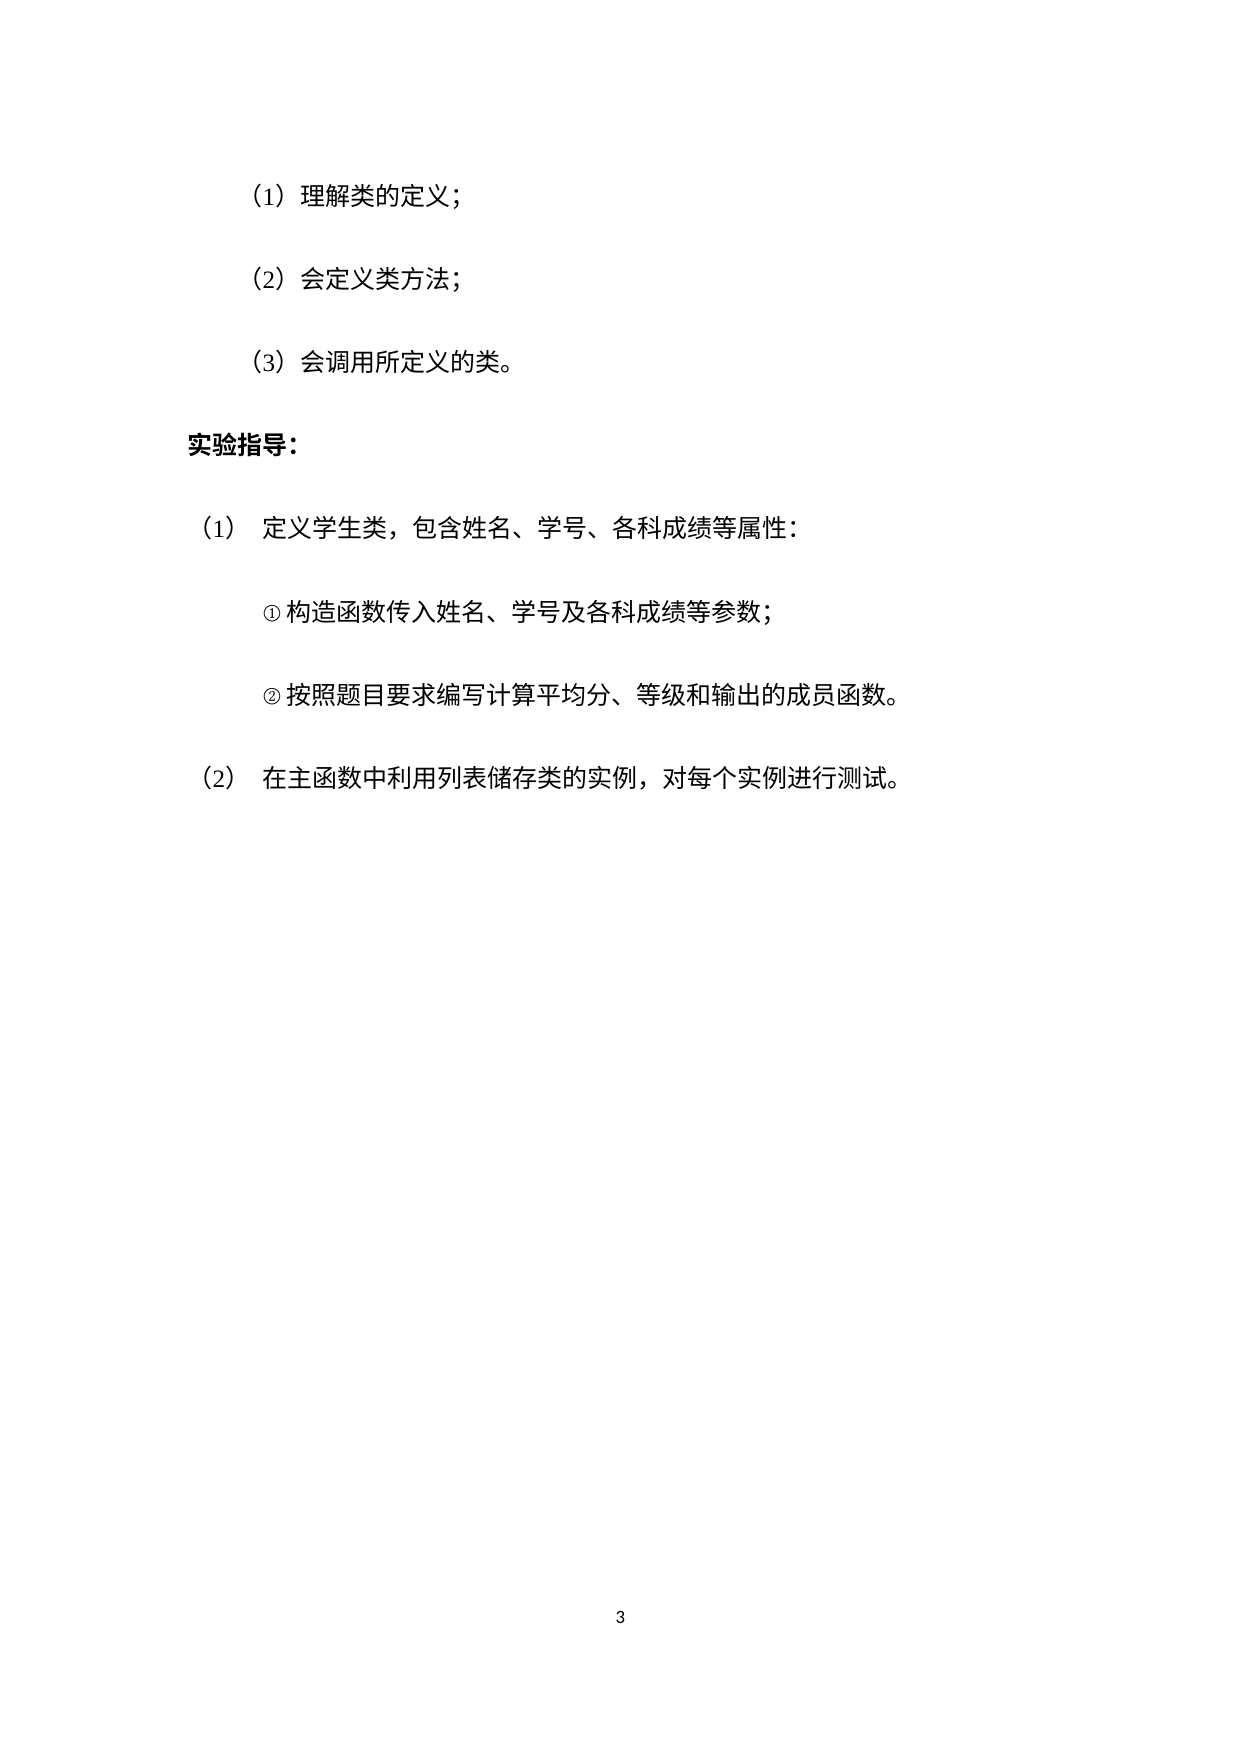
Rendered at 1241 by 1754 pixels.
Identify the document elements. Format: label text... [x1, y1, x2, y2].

list 在主函数中利用列表储存类的实例，对每个实例进行测试。 [187, 744, 1053, 809]
text ②按照题目要求编写计算平均分、等级和输出的成员函数。 [262, 661, 1053, 726]
text （2）会定义类方法； [187, 245, 1053, 310]
text ①构造函数传入姓名、学号及各科成绩等参数； [262, 578, 1053, 643]
text （1）理解类的定义； [187, 162, 1053, 227]
text （3）会调用所定义的类。 [187, 328, 1053, 393]
text 实验指导： [187, 411, 1053, 476]
list 定义学生类，包含姓名、学号、各科成绩等属性： [187, 494, 1053, 559]
